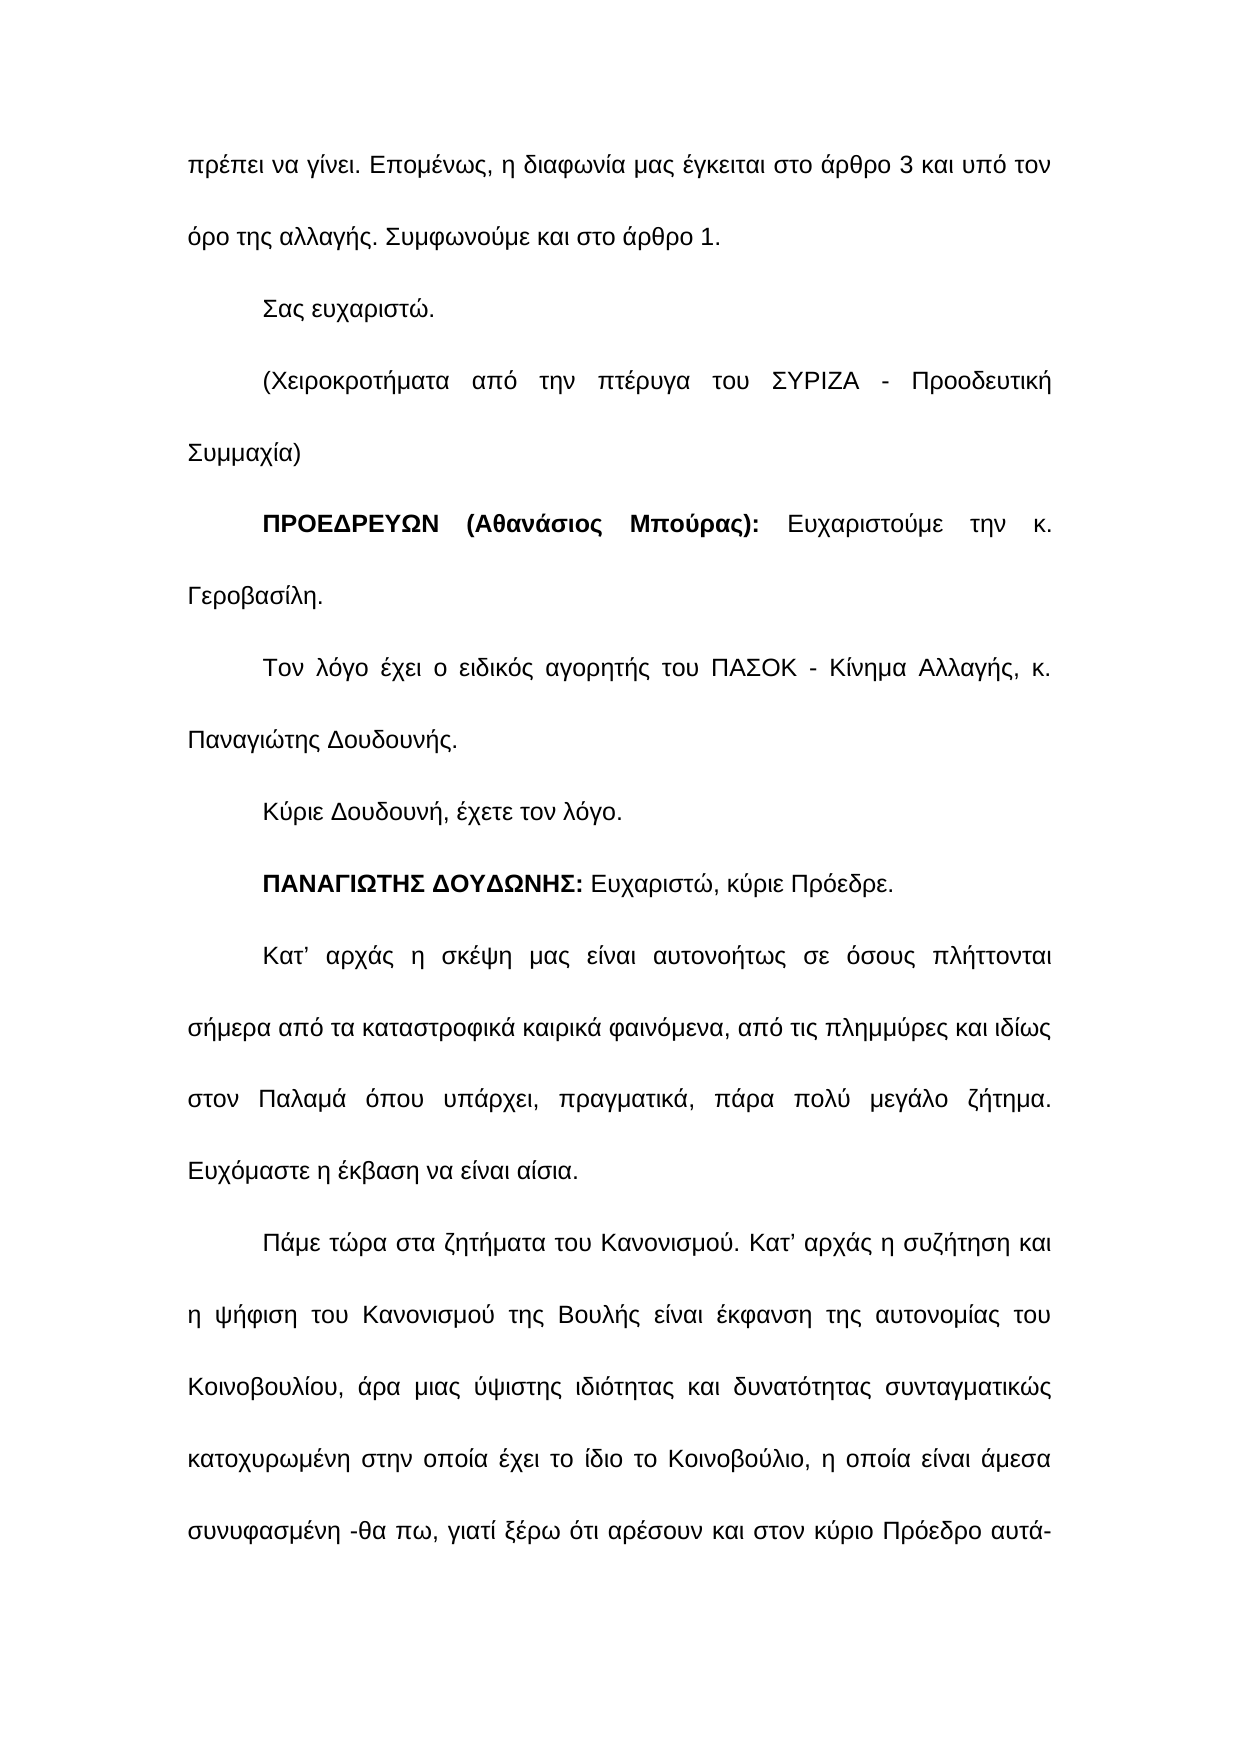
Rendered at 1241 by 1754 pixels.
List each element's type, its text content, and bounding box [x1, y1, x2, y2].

text Κατ’ αρχάς η σκέψη μας είναι αυτονοήτως σε όσους πλήττονται σήμερα από τα καταστροφικά καιρικά φαινόμενα, από τις πλημμύρες και ιδίως στον Παλαμά όπου υπάρχει, πραγματικά, πάρα πολύ μεγάλο ζήτημα. Ευχόμαστε η έκβαση να είναι αίσια. [187, 941, 1053, 1185]
text (Χειροκροτήματα από την πτέρυγα του ΣΥΡΙΖΑ - Προοδευτική Συμμαχία) [187, 366, 1053, 466]
text Τον λόγο έχει ο ειδικός αγορητής του ΠΑΣΟΚ - Κίνημα Αλλαγής, κ. Παναγιώτης Δουδουνής. [187, 653, 1053, 754]
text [187, 150, 1053, 251]
text Κύριε Δουδουνή, έχετε τον λόγο. [187, 797, 1053, 826]
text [187, 1228, 1053, 1544]
text Σας ευχαριστώ. [187, 294, 1053, 322]
text ΠΑΝΑΓΙΩΤΗΣ ΔΟΥΔΩΝΗΣ: Ευχαριστώ, κύριε Πρόεδρε. [187, 869, 1053, 897]
text ΠΡΟΕΔΡΕΥΩΝ (Αθανάσιος Μπούρας): Ευχαριστούμε την κ. Γεροβασίλη. [187, 509, 1053, 610]
